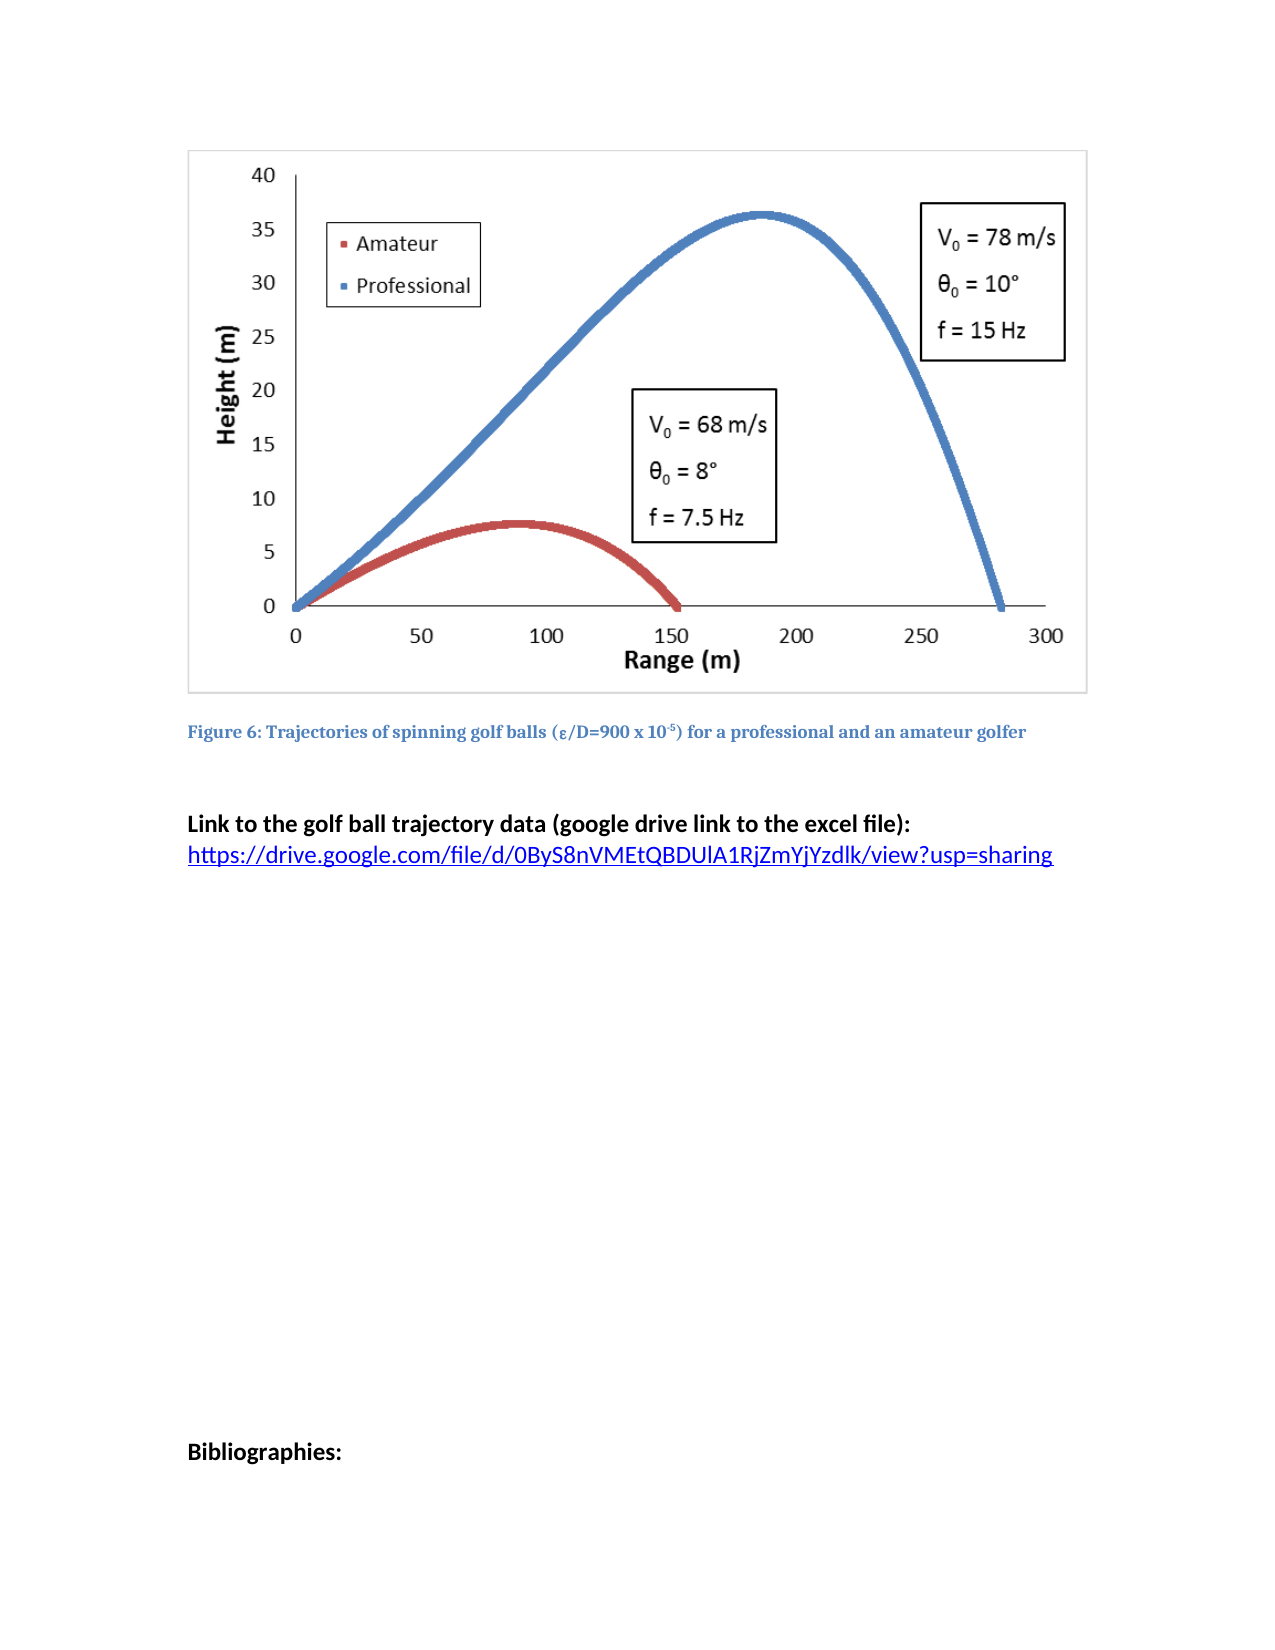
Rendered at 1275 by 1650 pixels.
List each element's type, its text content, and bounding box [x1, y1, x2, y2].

text Bibliographies: [187, 1436, 1087, 1466]
text https://drive.google.com/file/d/0ByS8nVMEtQBDUlA1RjZmYjYzdlk/view?usp=sharing [187, 839, 1087, 869]
text Link to the golf ball trajectory data (google drive link to the excel file): [187, 808, 1087, 839]
picture [187, 150, 1088, 694]
